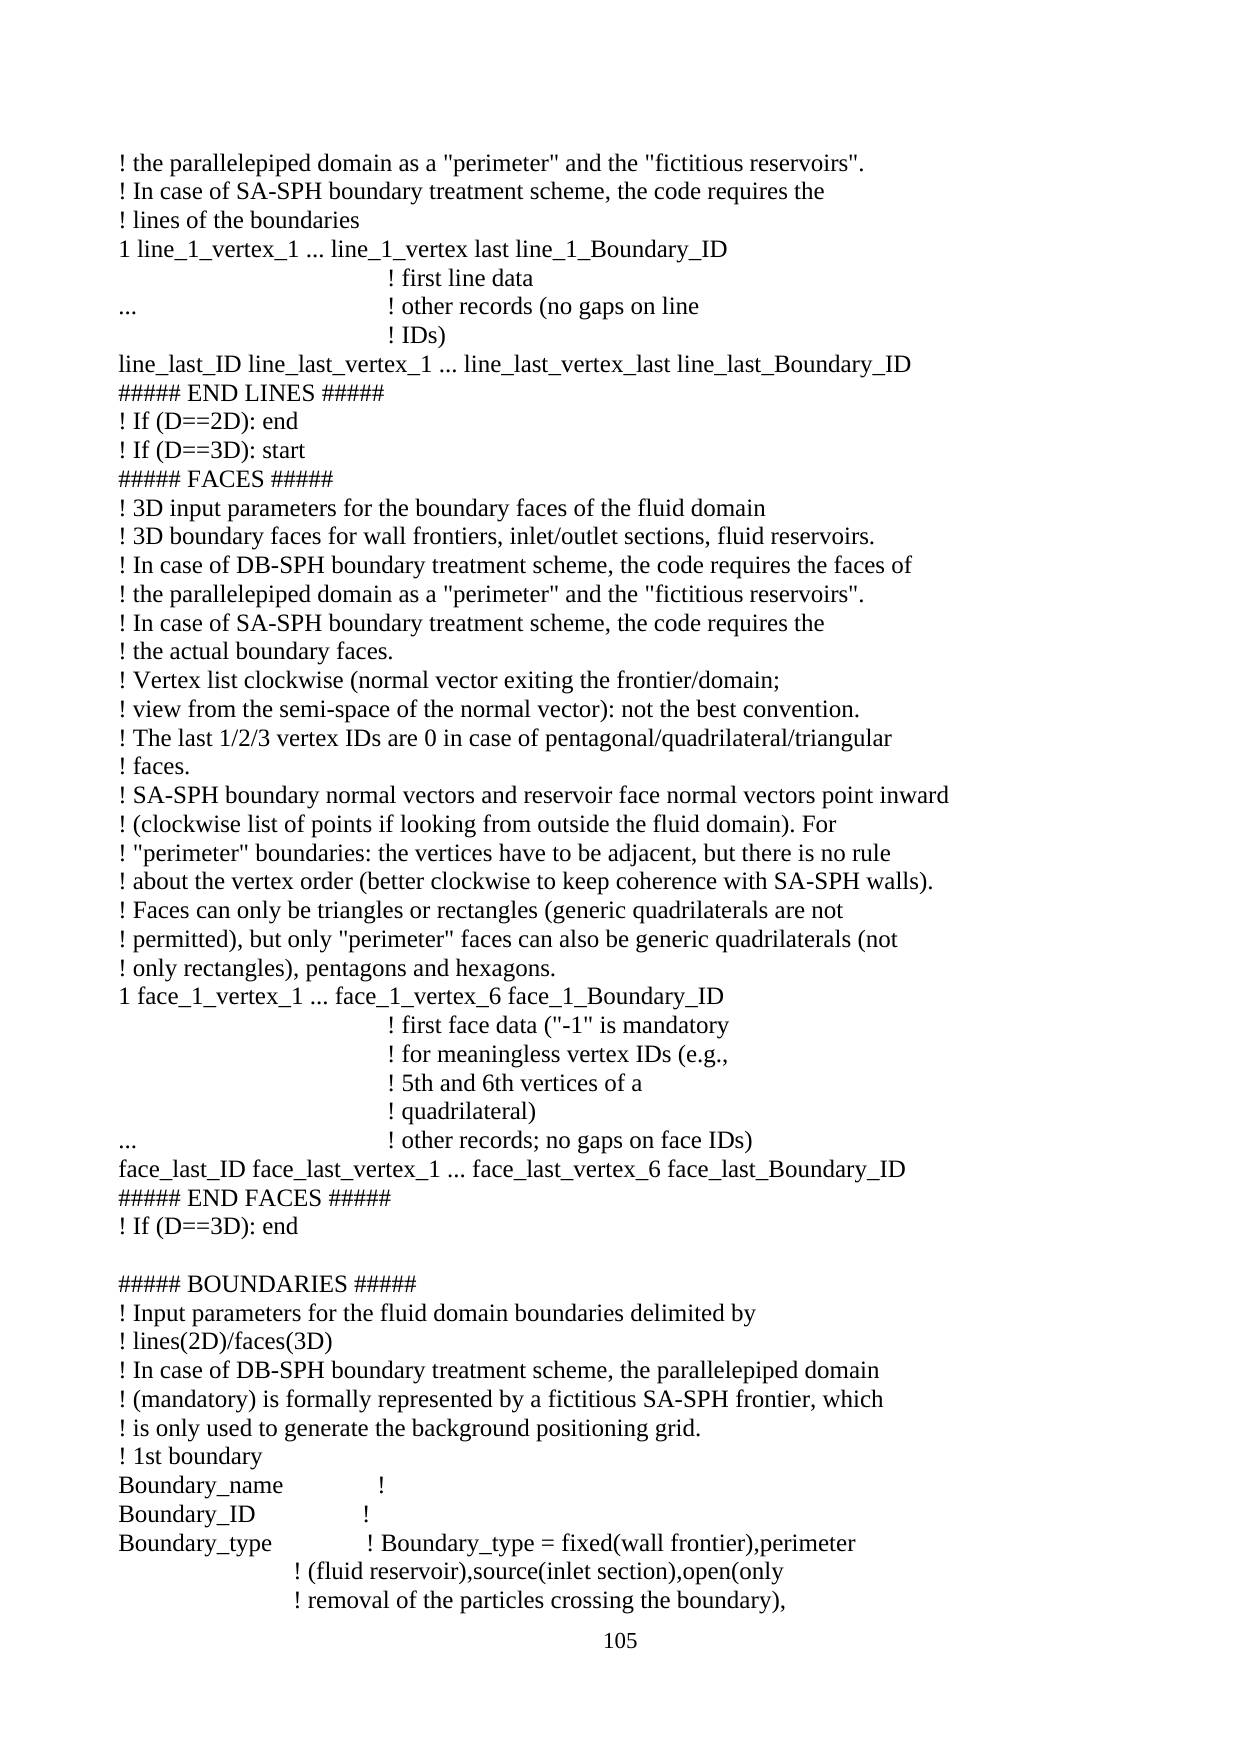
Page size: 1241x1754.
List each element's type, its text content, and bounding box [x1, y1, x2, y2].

text ! 3D input parameters for the boundary faces of the fluid domain [118, 493, 1122, 521]
text 1 line_1_vertex_1 ... line_1_vertex last line_1_Boundary_ID [118, 234, 1122, 263]
text ##### FACES ##### [118, 464, 1122, 493]
text ! first line data [118, 263, 1122, 291]
text ! the parallelepiped domain as a "perimeter" and the "fictitious reservoirs". [118, 148, 1122, 176]
text ! The last 1/2/3 vertex IDs are 0 in case of pentagonal/quadrilateral/triangular [118, 723, 1122, 751]
text ! If (D==2D): end [118, 406, 1122, 435]
text ! (fluid reservoir),source(inlet section),open(only [118, 1556, 1122, 1585]
text ! IDs) [118, 320, 1122, 349]
text ! (clockwise list of points if looking from outside the fluid domain). For [118, 809, 1122, 838]
text Boundary_ID ! [118, 1499, 1122, 1528]
text Boundary_name ! [118, 1470, 1122, 1499]
text ! quadrilateral) [118, 1096, 1122, 1125]
text ! Vertex list clockwise (normal vector exiting the frontier/domain; [118, 665, 1122, 694]
text ! 1st boundary [118, 1441, 1122, 1470]
text ! In case of DB-SPH boundary treatment scheme, the code requires the faces of [118, 550, 1122, 579]
text ! 3D boundary faces for wall frontiers, inlet/outlet sections, fluid reservoirs. [118, 521, 1122, 550]
text ! 5th and 6th vertices of a [118, 1068, 1122, 1096]
text ! about the vertex order (better clockwise to keep coherence with SA-SPH walls). [118, 866, 1122, 895]
text ! In case of DB-SPH boundary treatment scheme, the parallelepiped domain [118, 1355, 1122, 1384]
text ##### END LINES ##### [118, 378, 1122, 406]
text ##### BOUNDARIES ##### [118, 1269, 1122, 1298]
text ! (mandatory) is formally represented by a fictitious SA-SPH frontier, which [118, 1384, 1122, 1413]
text ! faces. [118, 751, 1122, 780]
text ! lines(2D)/faces(3D) [118, 1326, 1122, 1355]
text ! view from the semi-space of the normal vector): not the best convention. [118, 694, 1122, 723]
text ! the parallelepiped domain as a "perimeter" and the "fictitious reservoirs". [118, 579, 1122, 608]
text ! In case of SA-SPH boundary treatment scheme, the code requires the [118, 608, 1122, 636]
text ! "perimeter" boundaries: the vertices have to be adjacent, but there is no rule [118, 838, 1122, 866]
text ! permitted), but only "perimeter" faces can also be generic quadrilaterals (not [118, 924, 1122, 953]
text ! only rectangles), pentagons and hexagons. [118, 953, 1122, 981]
text ##### END FACES ##### [118, 1183, 1122, 1211]
text 1 face_1_vertex_1 ... face_1_vertex_6 face_1_Boundary_ID [118, 981, 1122, 1010]
text ! In case of SA-SPH boundary treatment scheme, the code requires the [118, 176, 1122, 205]
text ! first face data ("-1" is mandatory [118, 1010, 1122, 1039]
text ! the actual boundary faces. [118, 636, 1122, 665]
text ! is only used to generate the background positioning grid. [118, 1413, 1122, 1441]
text line_last_ID line_last_vertex_1 ... line_last_vertex_last line_last_Boundary_ID [118, 349, 1122, 378]
text ! for meaningless vertex IDs (e.g., [118, 1039, 1122, 1068]
text face_last_ID face_last_vertex_1 ... face_last_vertex_6 face_last_Boundary_ID [118, 1154, 1122, 1183]
text ! If (D==3D): start [118, 435, 1122, 464]
text ! SA-SPH boundary normal vectors and reservoir face normal vectors point inward [118, 780, 1122, 809]
text Boundary_type ! Boundary_type = fixed(wall frontier),perimeter [118, 1528, 1122, 1556]
text ! Input parameters for the fluid domain boundaries delimited by [118, 1298, 1122, 1326]
text ... ! other records (no gaps on line [118, 291, 1122, 320]
text ! lines of the boundaries [118, 205, 1122, 234]
text ! removal of the particles crossing the boundary), [118, 1585, 1122, 1614]
text ! Faces can only be triangles or rectangles (generic quadrilaterals are not [118, 895, 1122, 924]
text ! If (D==3D): end [118, 1211, 1122, 1240]
text ... ! other records; no gaps on face IDs) [118, 1125, 1122, 1154]
